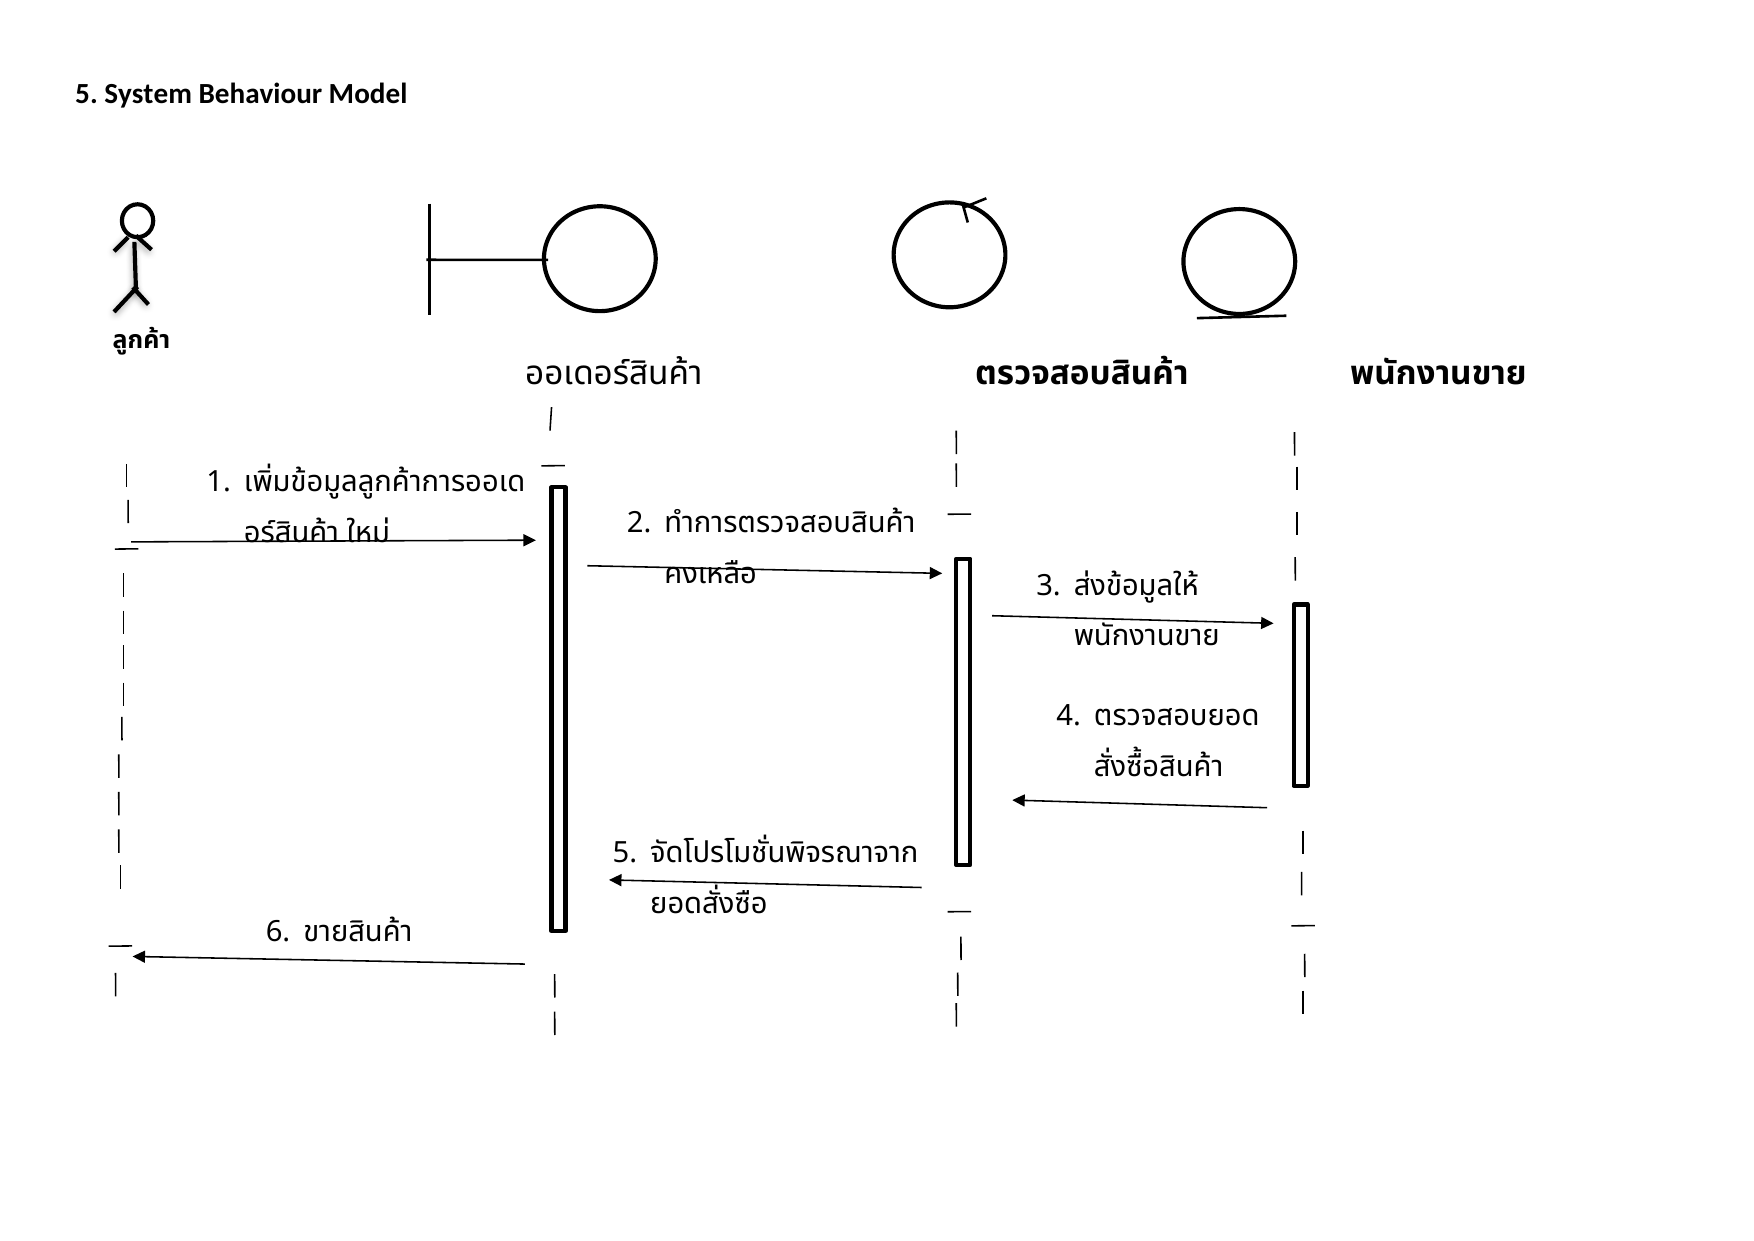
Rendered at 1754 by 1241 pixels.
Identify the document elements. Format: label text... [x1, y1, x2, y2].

text ออเดอร์สินค้า ตรวจสอบสินค้า พนักงานขาย [75, 349, 1679, 399]
text 5. System Behaviour Model [75, 75, 1679, 111]
